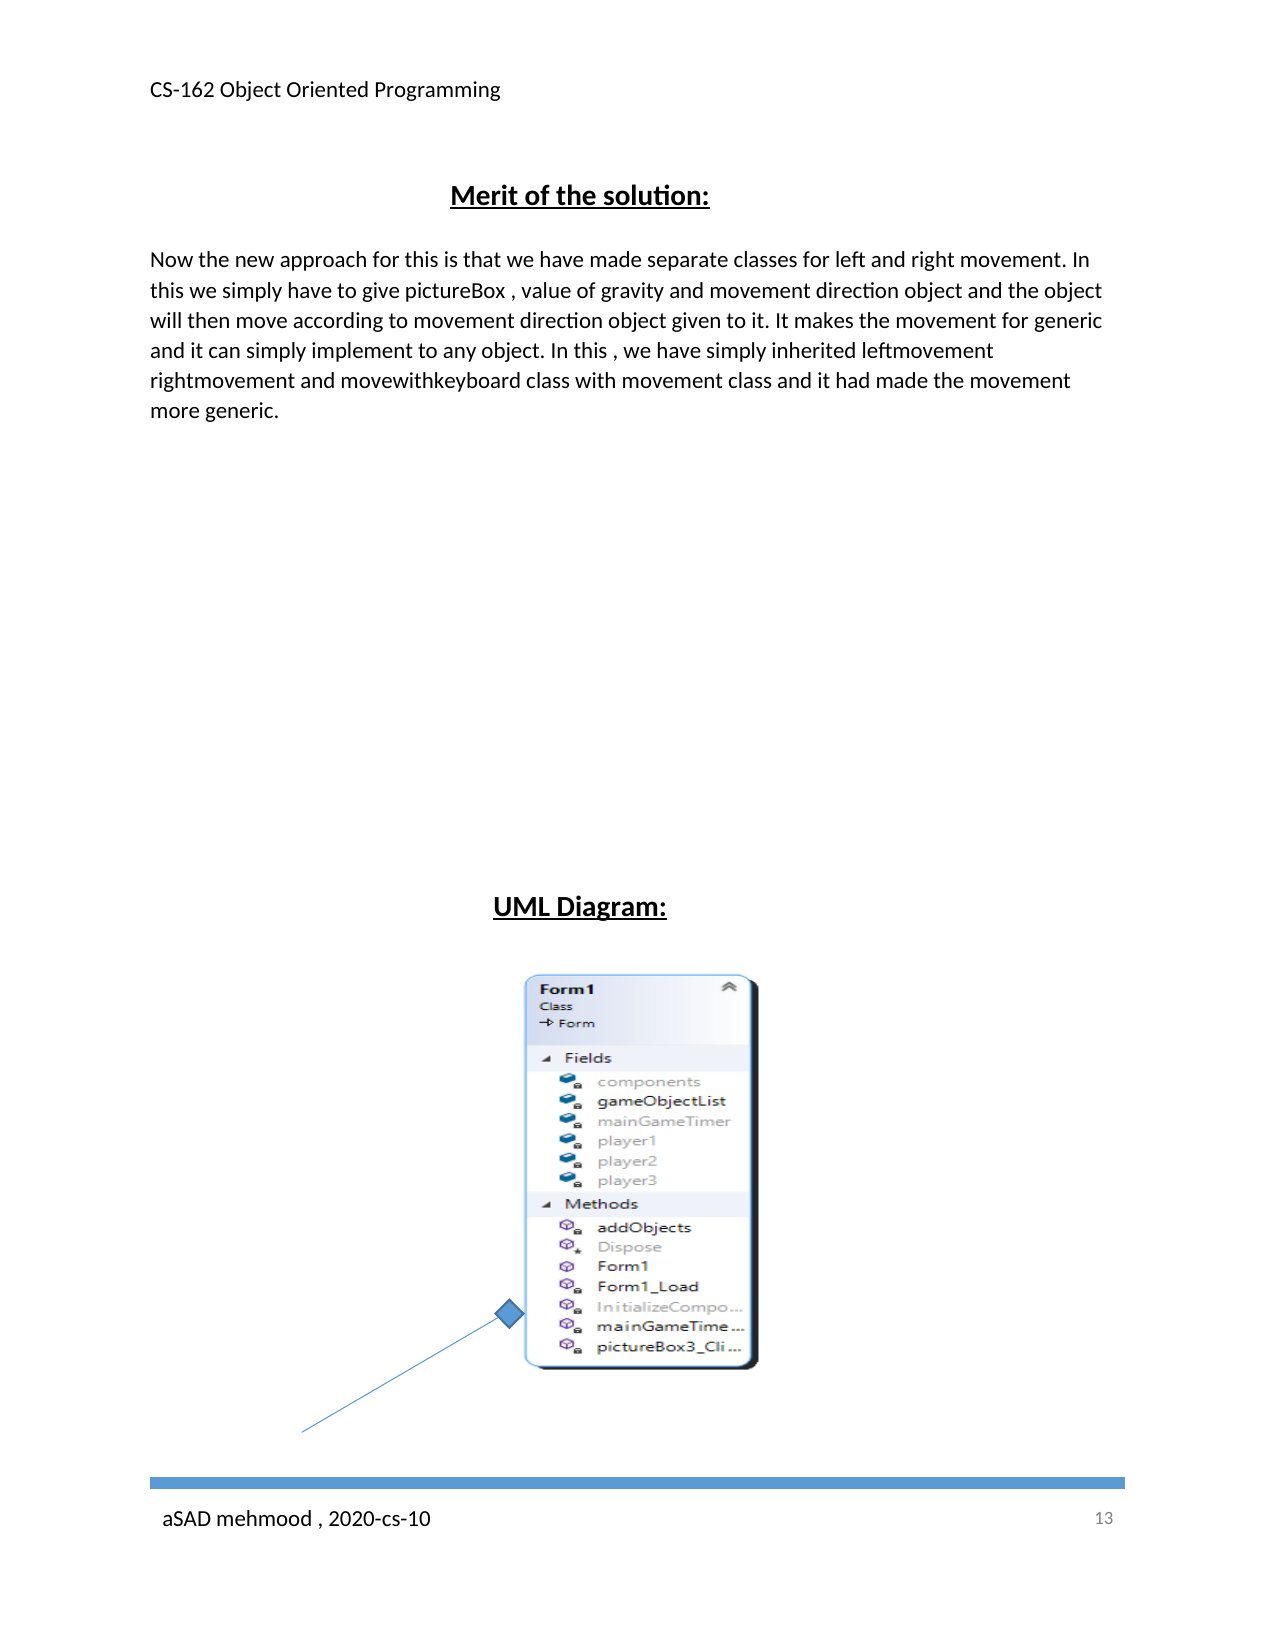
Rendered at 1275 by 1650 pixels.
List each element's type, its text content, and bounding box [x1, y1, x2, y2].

picture [510, 965, 765, 1375]
text Now the new approach for this is that we have made separate classes for left and right movement. In this we simply have to give pictureBox , value of gravity and movement direction object and the object will then move according to movement direction object given to it. It makes the movement for generic and it can simply implement to any object. In this , we have simply inherited leftmovement rightmovement and movewithkeyboard class with movement class and it had made the movement more generic. [150, 246, 1125, 425]
text UML Diagram: [150, 888, 1125, 924]
text Merit of the solution: [150, 177, 1125, 213]
